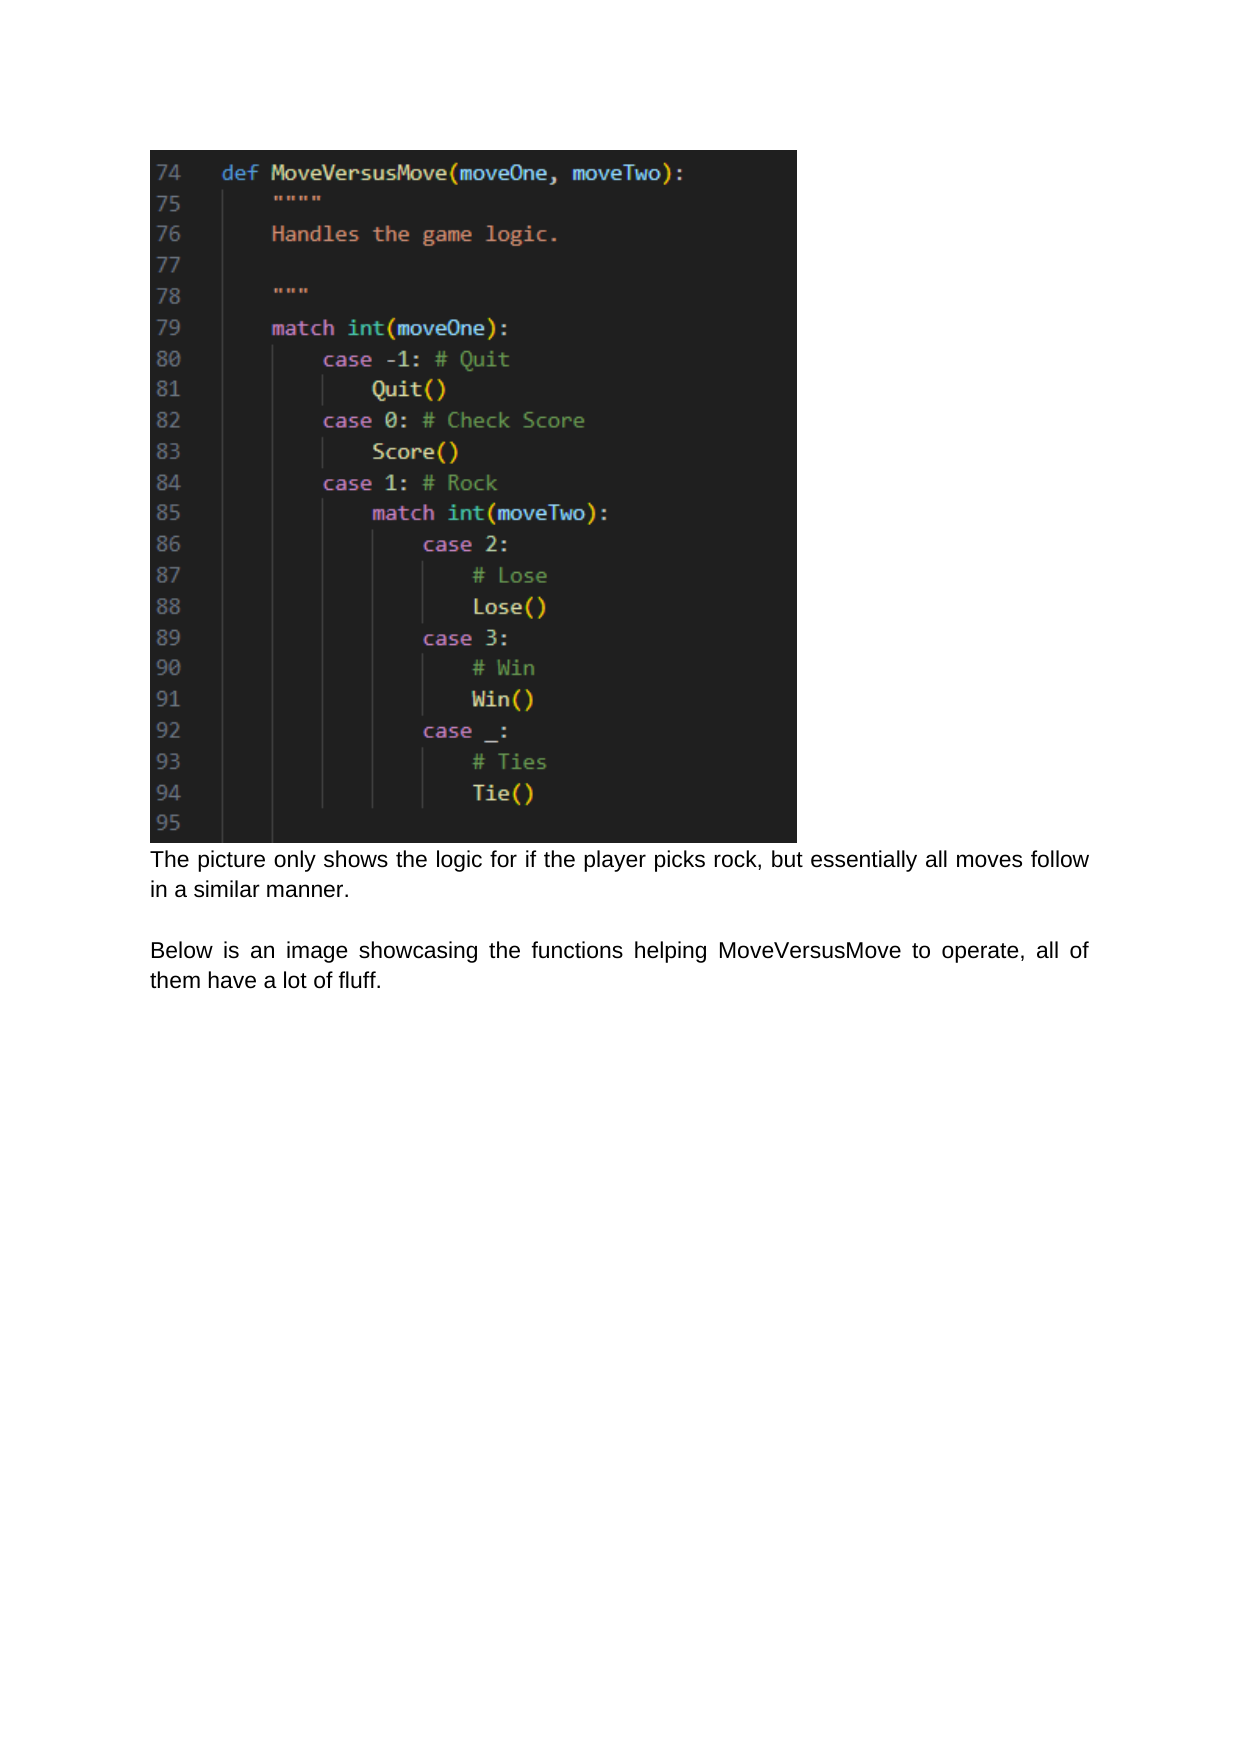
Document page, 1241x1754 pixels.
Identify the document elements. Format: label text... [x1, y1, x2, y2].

text The picture only shows the logic for if the player picks rock, but essentially all moves follow in a similar manner. [150, 846, 1090, 903]
text Below is an image showcasing the functions helping MoveVersusMove to operate, all of them have a lot of fluff. [150, 937, 1090, 993]
picture [150, 150, 797, 843]
